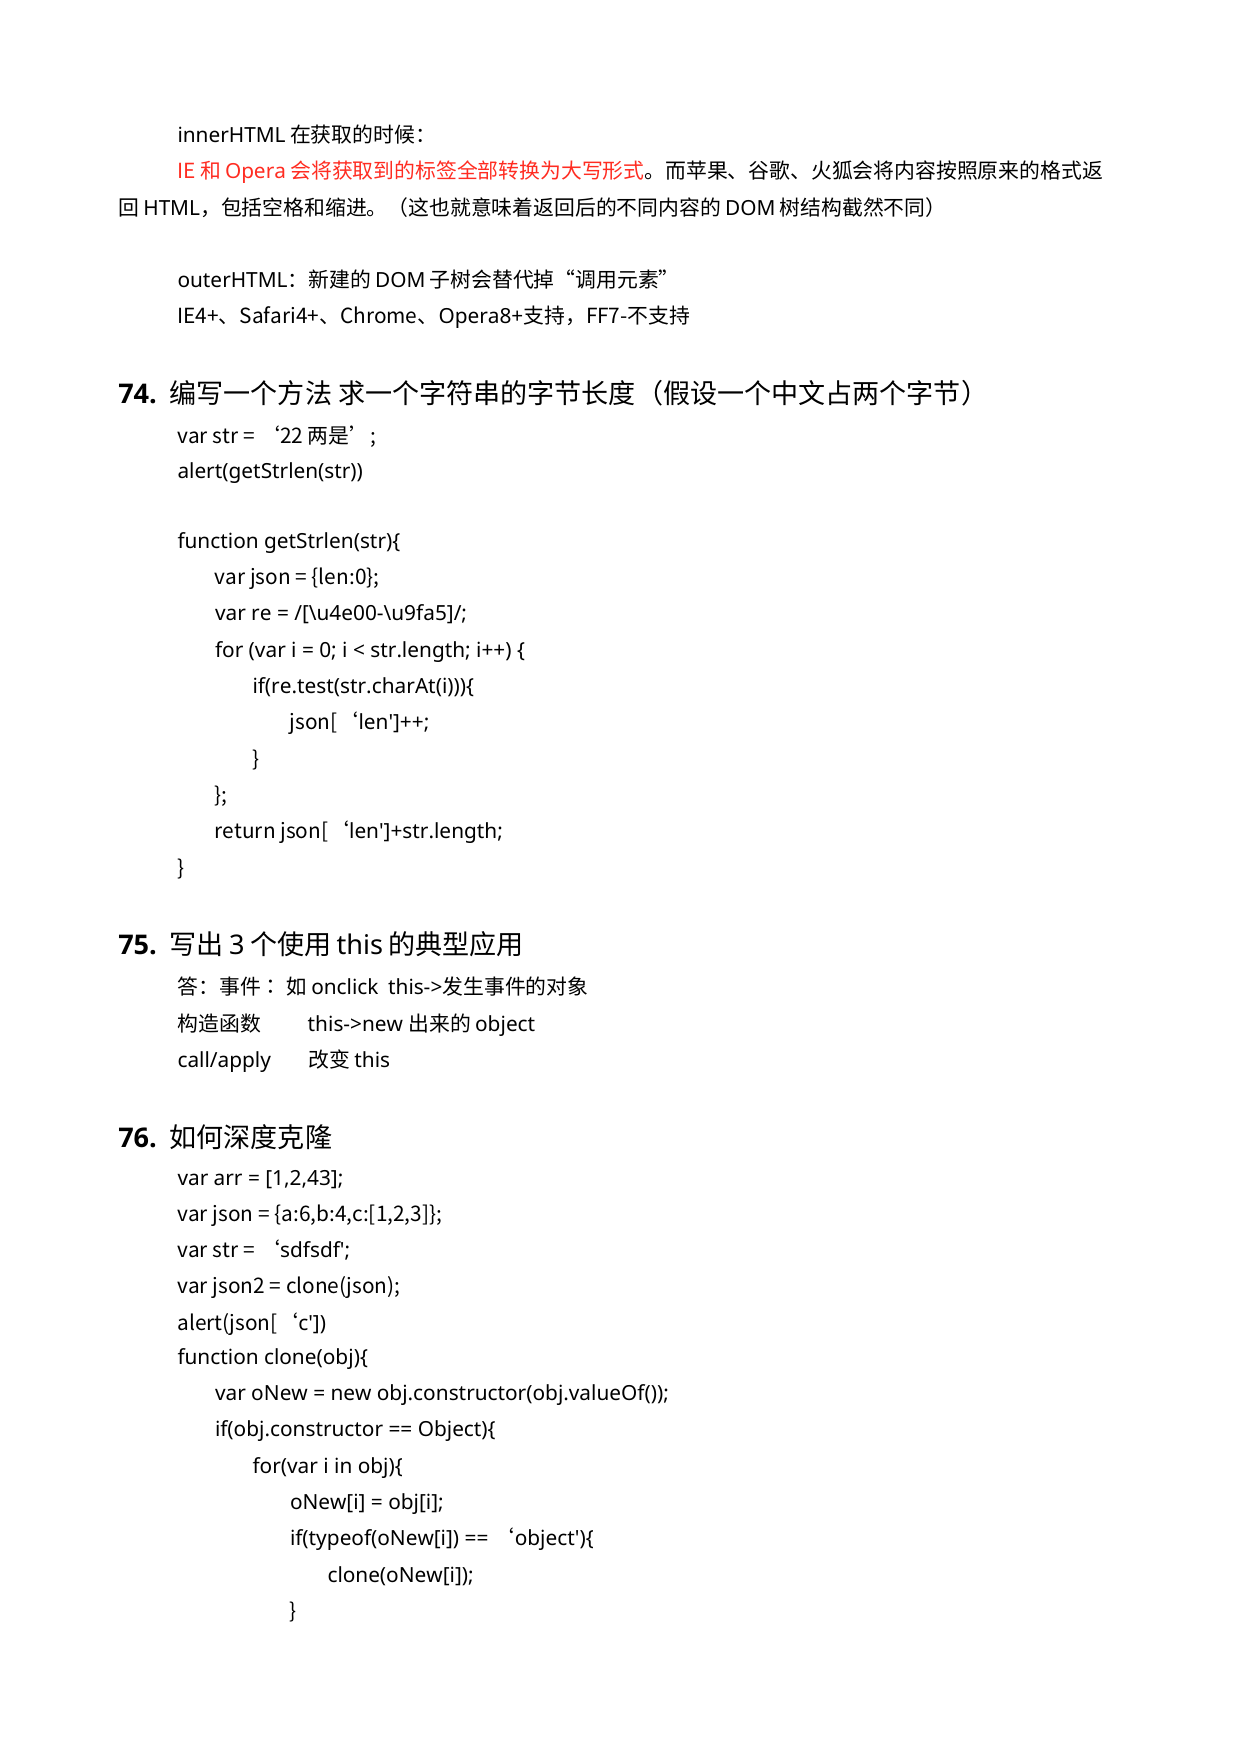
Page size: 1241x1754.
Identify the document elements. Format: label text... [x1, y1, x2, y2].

text IE4+、Safari4+、Chrome、Opera8+支持，FF7-不支持 [118, 300, 1122, 330]
text var json2 = clone(json); [118, 1269, 1122, 1300]
text } [118, 742, 1122, 772]
list 如何深度克隆 [118, 1116, 1122, 1155]
text alert(json[‘c']) [118, 1306, 1122, 1336]
text var re = /[\u4e00-\u9fa5]/; [118, 596, 1122, 627]
text clone(oNew[i]); [118, 1558, 1122, 1588]
text alert(getStrlen(str)) [118, 456, 1122, 484]
text return json[‘len']+str.length; [118, 814, 1122, 845]
text IE和Opera会将获取到的标签全部转换为大写形式。而苹果、谷歌、火狐会将内容按照原来的格式返回HTML，包括空格和缩进。（这也就意味着返回后的不同内容的DOM树结构截然不同） [118, 154, 1122, 221]
text function getStrlen(str){ [118, 526, 1122, 554]
text for (var i = 0; i < str.length; i++) { [118, 633, 1122, 663]
text } [118, 1594, 1122, 1624]
text }; [118, 778, 1122, 808]
text oNew[i] = obj[i]; [118, 1485, 1122, 1516]
text var oNew = new obj.constructor(obj.valueOf()); [118, 1376, 1122, 1407]
text outerHTML：新建的DOM子树会替代掉“调用元素” [118, 263, 1122, 294]
list 编写一个方法 求一个字符串的字节长度（假设一个中文占两个字节） [118, 372, 1122, 412]
text var str = ‘22两是’; [118, 419, 1122, 450]
text var json = {a:6,b:4,c:[1,2,3]}; [118, 1197, 1122, 1227]
text innerHTML在获取的时候： [118, 118, 1122, 148]
list 写出3个使用this的典型应用 [118, 923, 1122, 963]
text var str = ‘sdfsdf'; [118, 1233, 1122, 1263]
text if(obj.constructor == Object){ [118, 1413, 1122, 1443]
text for(var i in obj){ [118, 1449, 1122, 1479]
text var json = {len:0}; [118, 560, 1122, 590]
text } [118, 851, 1122, 881]
text 答：事件： 如onclick this->发生事件的对象 [118, 970, 1122, 1001]
text if(re.test(str.charAt(i))){ [118, 669, 1122, 699]
text call/apply 改变this [118, 1043, 1122, 1073]
text if(typeof(oNew[i]) == ‘object'){ [118, 1522, 1122, 1552]
text var arr = [1,2,43]; [118, 1163, 1122, 1191]
text json[‘len']++; [118, 706, 1122, 736]
text 构造函数 this->new 出来的object [118, 1007, 1122, 1037]
text function clone(obj){ [118, 1342, 1122, 1371]
